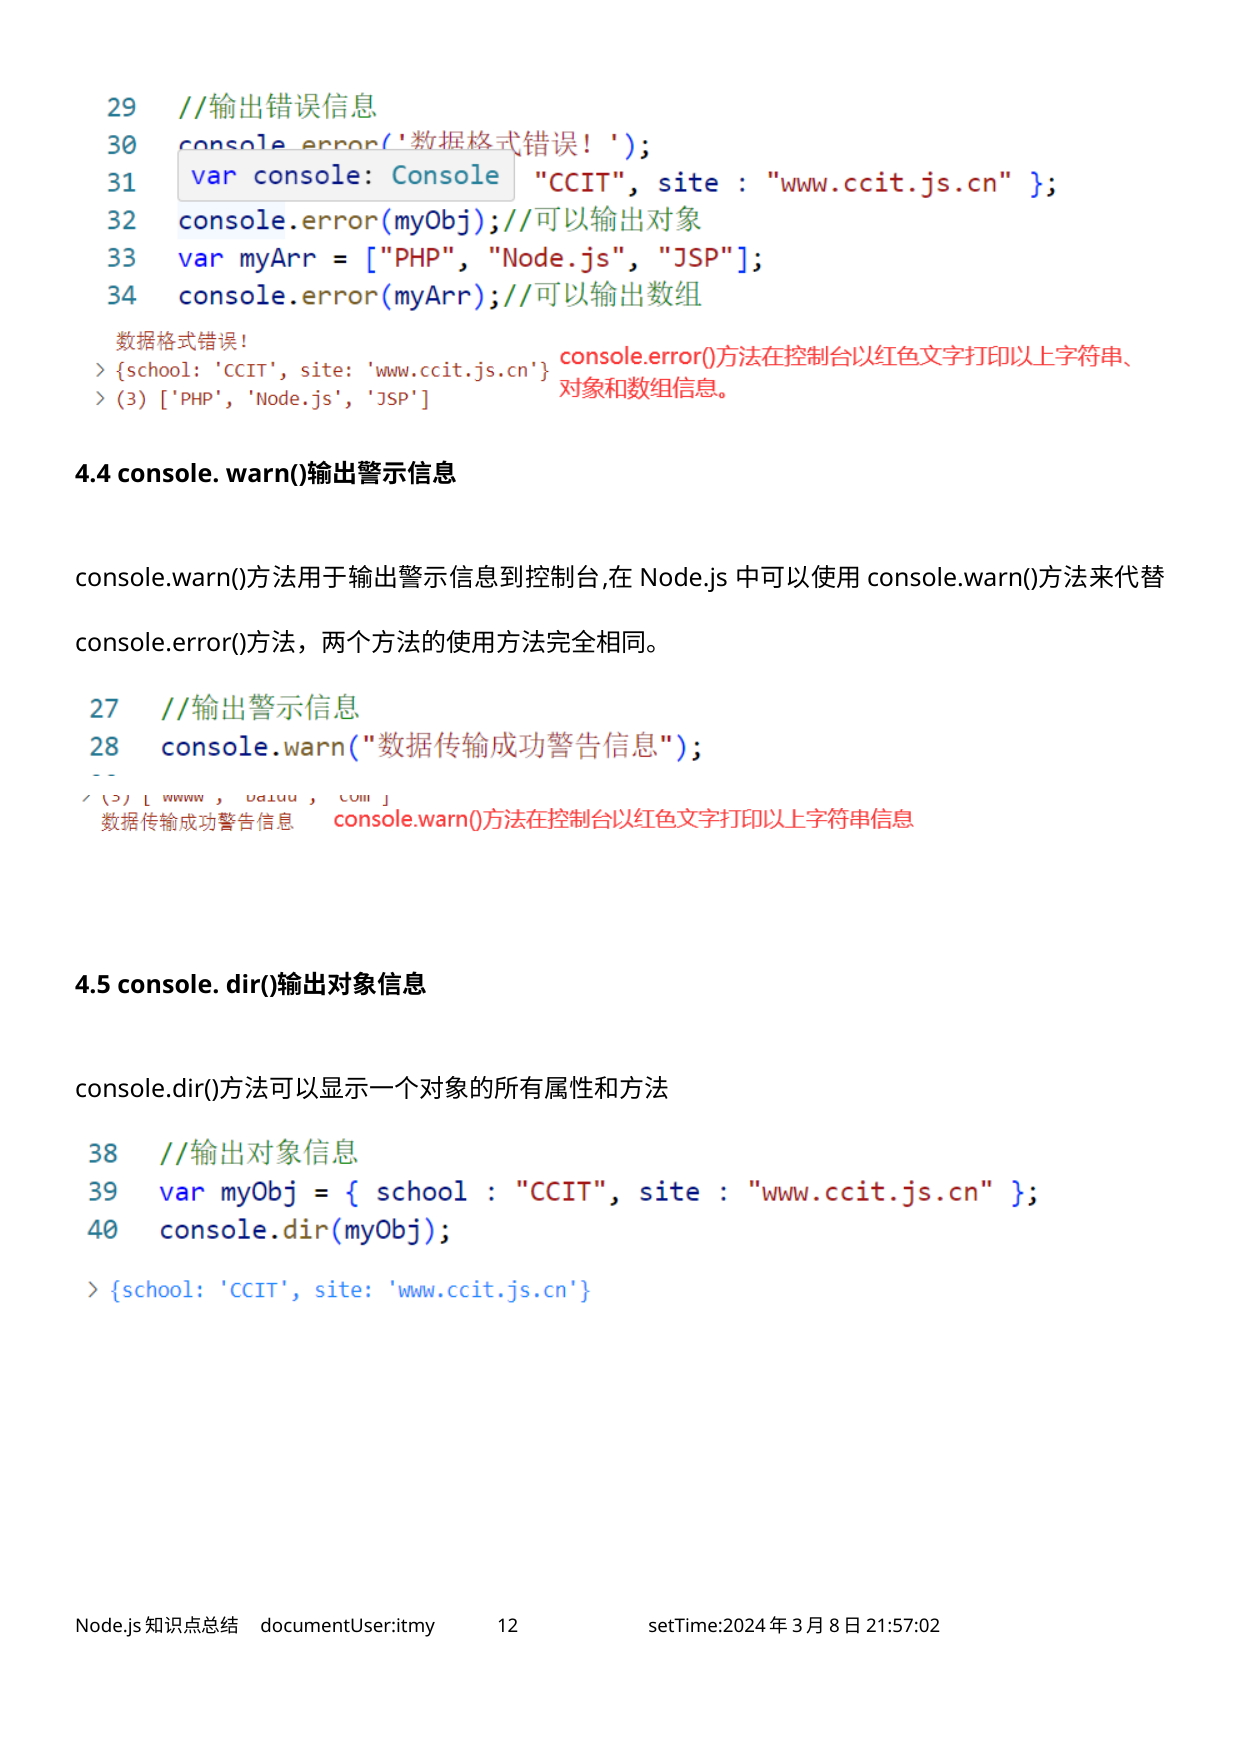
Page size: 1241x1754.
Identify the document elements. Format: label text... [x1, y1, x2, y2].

picture [75, 795, 1166, 842]
text console.warn()方法用于输出警示信息到控制台,在Node.js 中可以使用console.warn()方法来代替console.error()方法，两个方法的使用方法完全相同。 [75, 543, 1165, 673]
subtitle 4.4 console. warn()输出警示信息 [75, 439, 1165, 504]
picture [75, 89, 1129, 317]
text console.dir()方法可以显示一个对象的所有属性和方法 [75, 1054, 1165, 1119]
picture [75, 1132, 1074, 1249]
picture [75, 329, 1166, 413]
picture [75, 685, 748, 776]
picture [75, 1274, 659, 1309]
subtitle 4.5 console. dir()输出对象信息 [75, 951, 1165, 1016]
